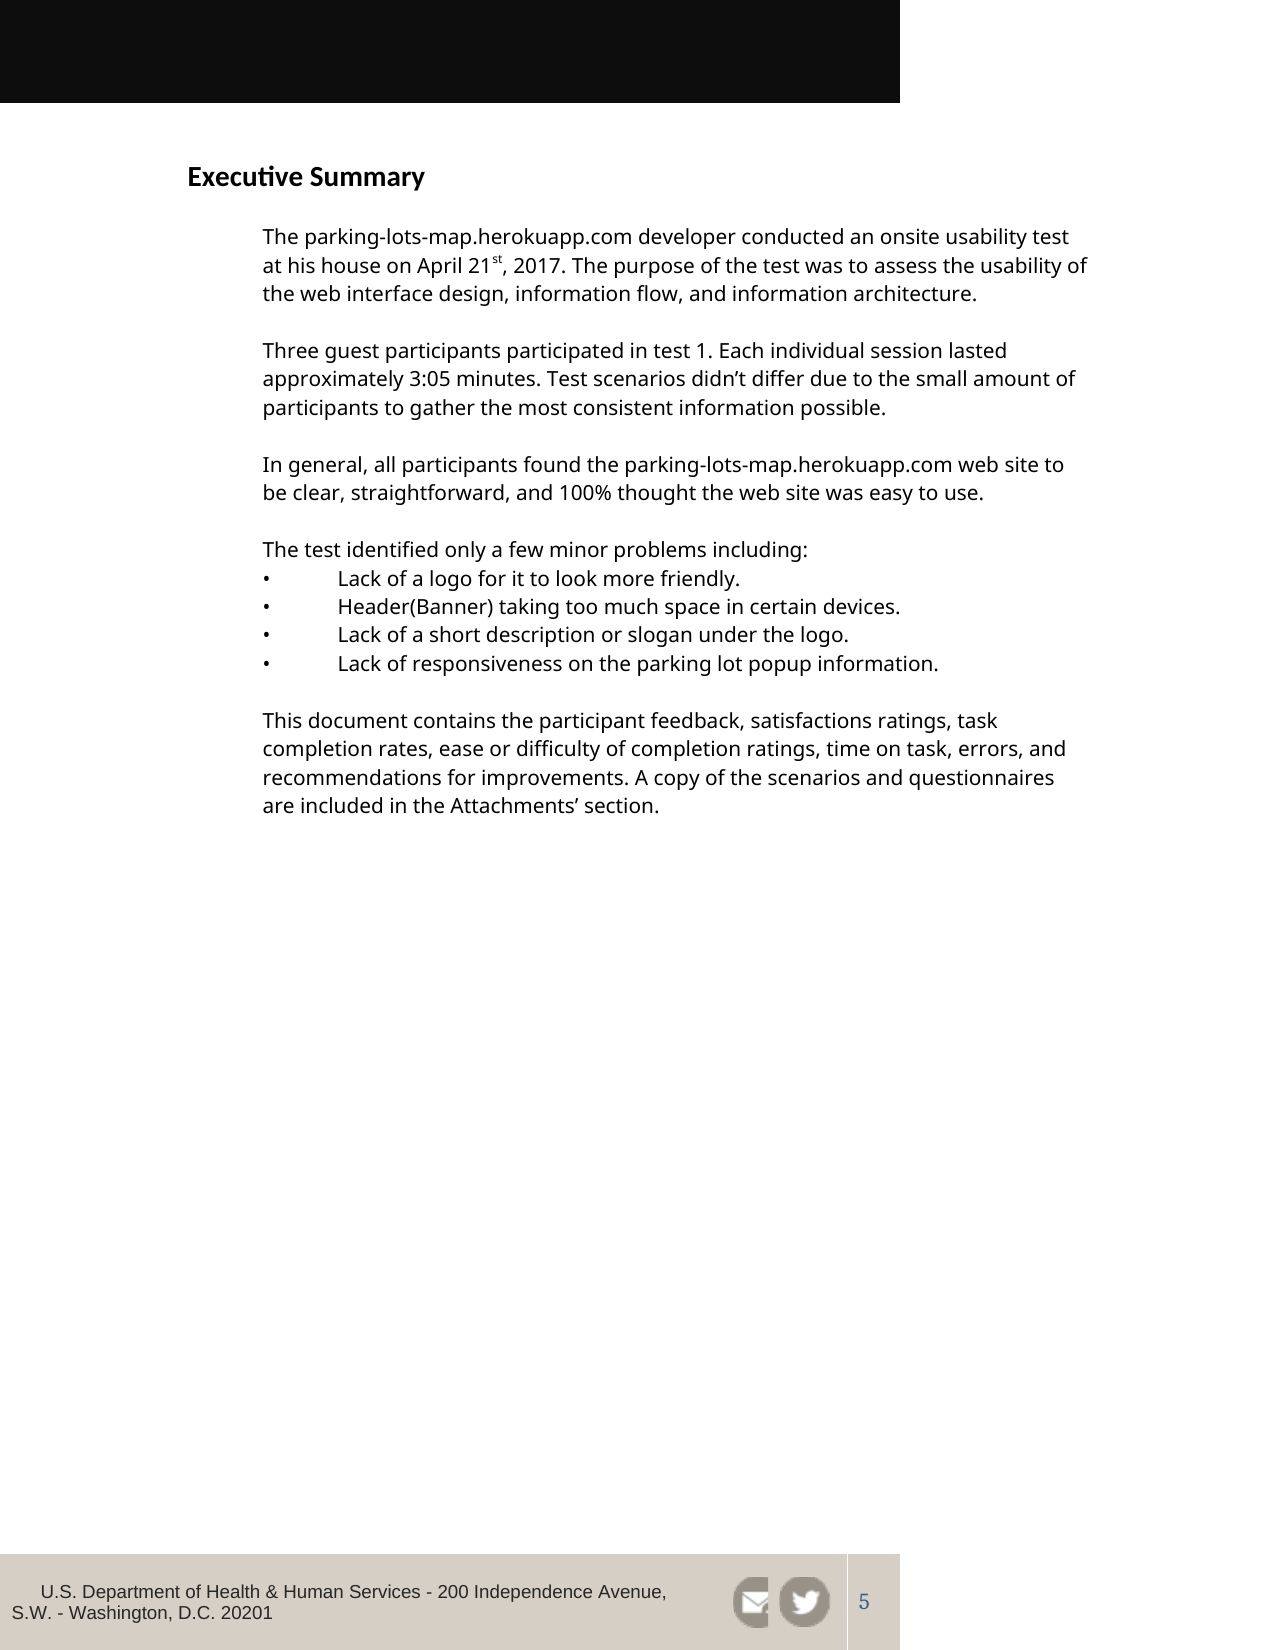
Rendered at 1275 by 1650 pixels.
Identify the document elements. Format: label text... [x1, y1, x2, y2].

text • Header(Banner) taking too much space in certain devices. [262, 592, 1087, 621]
text • Lack of responsiveness on the parking lot popup information. [262, 649, 1087, 677]
text In general, all participants found the parking-lots-map.herokuapp.com web site to be clear, straightforward, and 100% thought the web site was easy to use. [262, 450, 1087, 507]
subtitle Executive Summary [187, 158, 1087, 194]
text The test identified only a few minor problems including: [262, 535, 1087, 564]
text The parking-lots-map.herokuapp.com developer conducted an onsite usability test at his house on April 21st, 2017. The purpose of the test was to assess the usability of the web interface design, information flow, and information architecture. [262, 222, 1087, 308]
picture [733, 1577, 769, 1628]
picture [779, 1577, 831, 1627]
text This document contains the participant feedback, satisfactions ratings, task completion rates, ease or difficulty of completion ratings, time on task, errors, and recommendations for improvements. A copy of the scenarios and questionnaires are included in the Attachments’ section. [262, 706, 1087, 819]
text • Lack of a logo for it to look more friendly. [262, 564, 1087, 592]
text • Lack of a short description or slogan under the logo. [262, 621, 1087, 649]
text Three guest participants participated in test 1. Each individual session lasted approximately 3:05 minutes. Test scenarios didn’t differ due to the small amount of participants to gather the most consistent information possible. [262, 336, 1087, 421]
